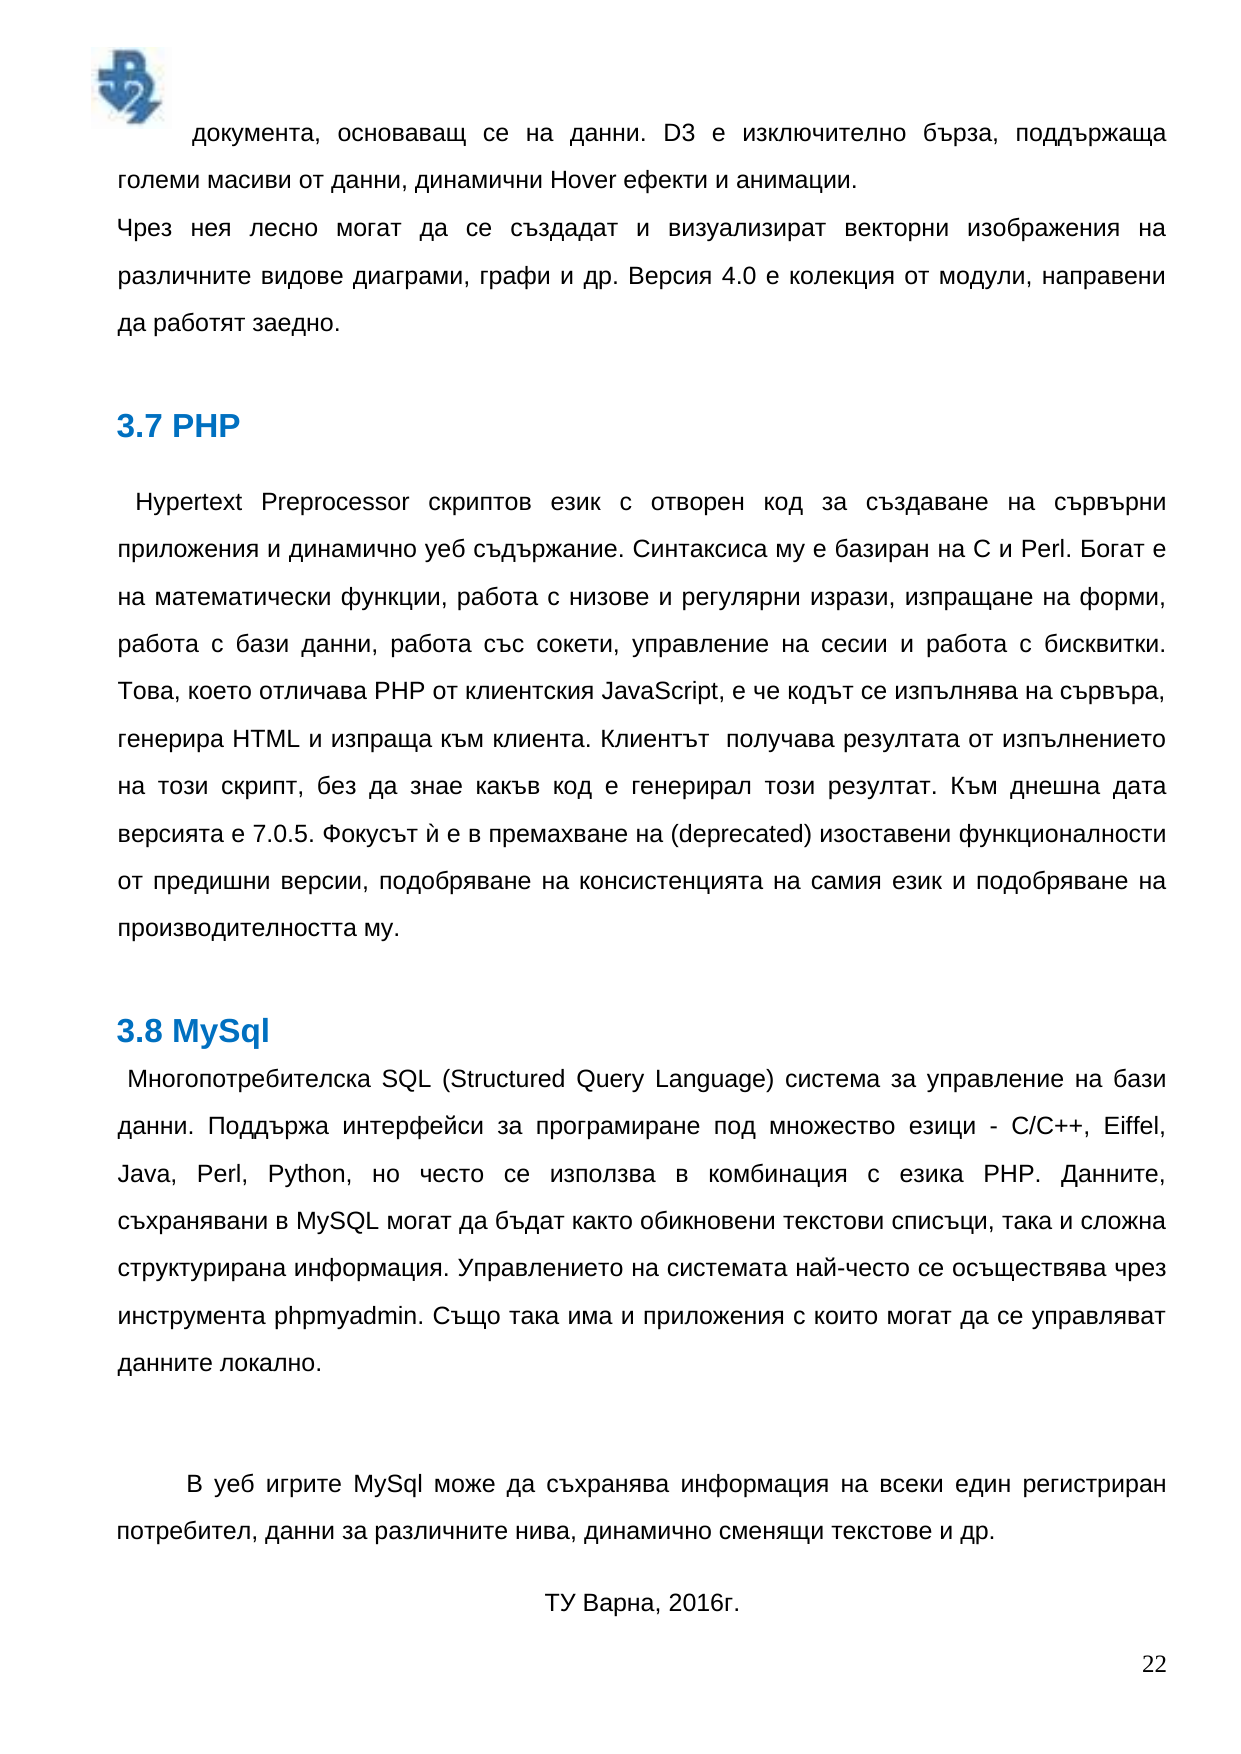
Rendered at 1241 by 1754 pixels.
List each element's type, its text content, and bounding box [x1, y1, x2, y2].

subtitle 3.8 MySql [116, 1011, 1186, 1049]
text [116, 118, 1168, 194]
text Hypertext Preprocessor скриптов език с отворен код за създаване на сървърни приложения и динамично уеб съдържание. Синтаксиса му е базиран на C и Perl. Богат е на математически функции, работа с низове и регулярни изрази, изпращане на форми, работа с бази данни, работа със сокети, управление на сесии и работа с бисквитки. Това, което отличава PHP от клиентския JavaScript, е че кодът се изпълнява на сървъра, генерира HTML и изпраща към клиента. Клиентът получава резултата от изпълнението на този скрипт, без да знае какъв код е генерирал този резултат. Към днешна дата версията e 7.0.5. Фокусът ѝ е в премахване на (deprecated) изоставени функционалности от предишни версии, подобряване на консистенцията на самия език и подобряване на производителността му. [116, 487, 1168, 942]
text Чрез нея лесно могат да се създадат и визуализират векторни изображения на различните видове диаграми, графи и др. Версия 4.0 е колекция от модули, направени да работят заедно. [116, 213, 1168, 337]
text Многопотребителска SQL (Structured Query Language) система за управление на бази данни. Поддържа интерфейси за програмиране под множество езици - C/C++, Eiffel, Java, Perl, Python, но често се използва в комбинация с езика PHP. Данните, съхранявани в MySQL могат да бъдат както обикновени текстови списъци, така и сложна структурирана информация. Управлението на системата най-често се осъществява чрез инструмента phpmyadmin. Също така има и приложения с които могат да се управляват данните локално. [116, 1064, 1168, 1377]
text В уеб игрите MySql може да съхранява информация на всеки един регистриран потребител, данни за различните нива, динамично сменящи текстове и др. [116, 1469, 1168, 1545]
picture [90, 47, 172, 129]
subtitle 3.7 PHP [116, 406, 1186, 444]
